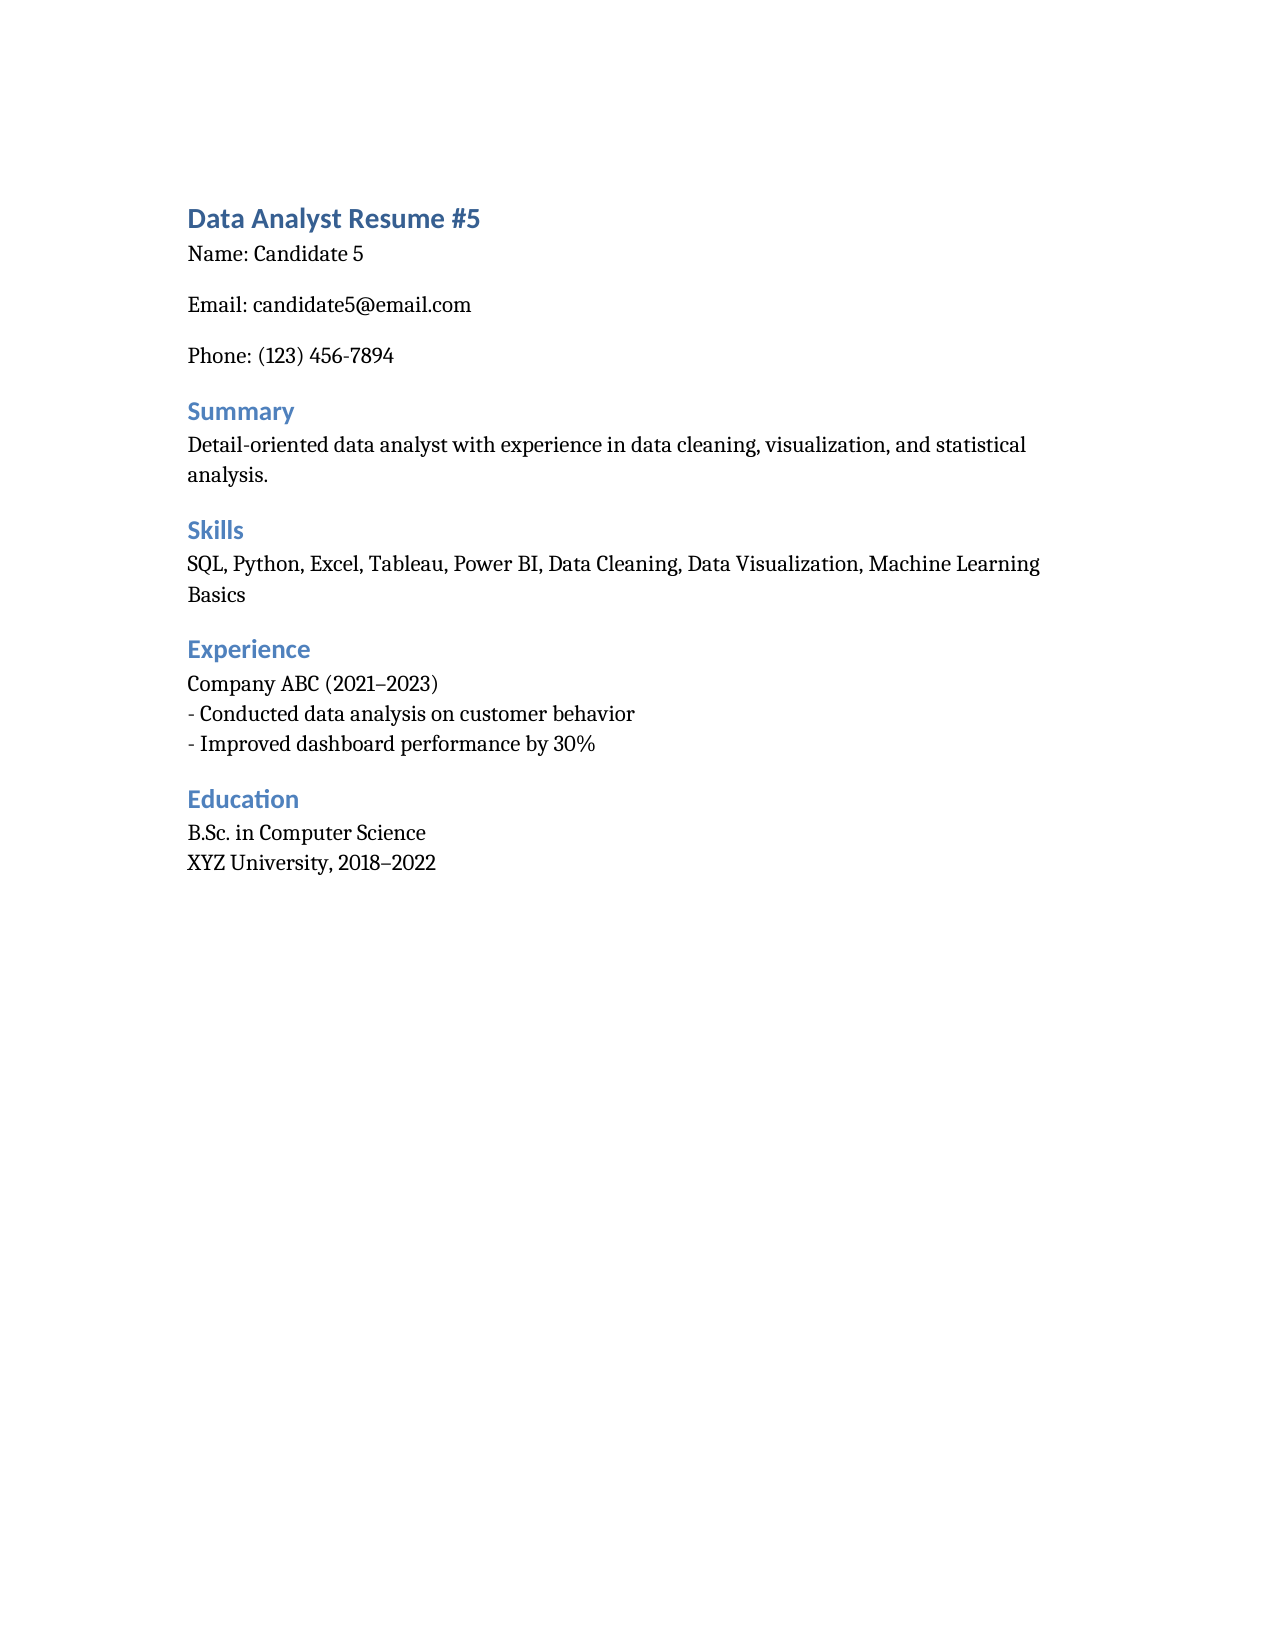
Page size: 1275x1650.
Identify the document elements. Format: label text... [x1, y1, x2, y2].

text SQL, Python, Excel, Tableau, Power BI, Data Cleaning, Data Visualization, Machine Learning Basics [187, 551, 1087, 608]
subtitle Summary [187, 394, 1087, 427]
subtitle Skills [187, 513, 1087, 546]
text Email: candidate5@email.com [187, 292, 1087, 318]
text Detail-oriented data analyst with experience in data cleaning, visualization, and statistical analysis. [187, 432, 1087, 488]
subtitle Education [187, 782, 1087, 815]
subtitle Experience [187, 632, 1087, 665]
text Name: Candidate 5 [187, 241, 1087, 267]
text B.Sc. in Computer Science XYZ University, 2018–2022 [187, 820, 1087, 876]
text Phone: (123) 456-7894 [187, 343, 1087, 369]
subtitle Data Analyst Resume #5 [187, 200, 1087, 236]
text Company ABC (2021–2023) - Conducted data analysis on customer behavior - Improved dashboard performance by 30% [187, 670, 1087, 757]
